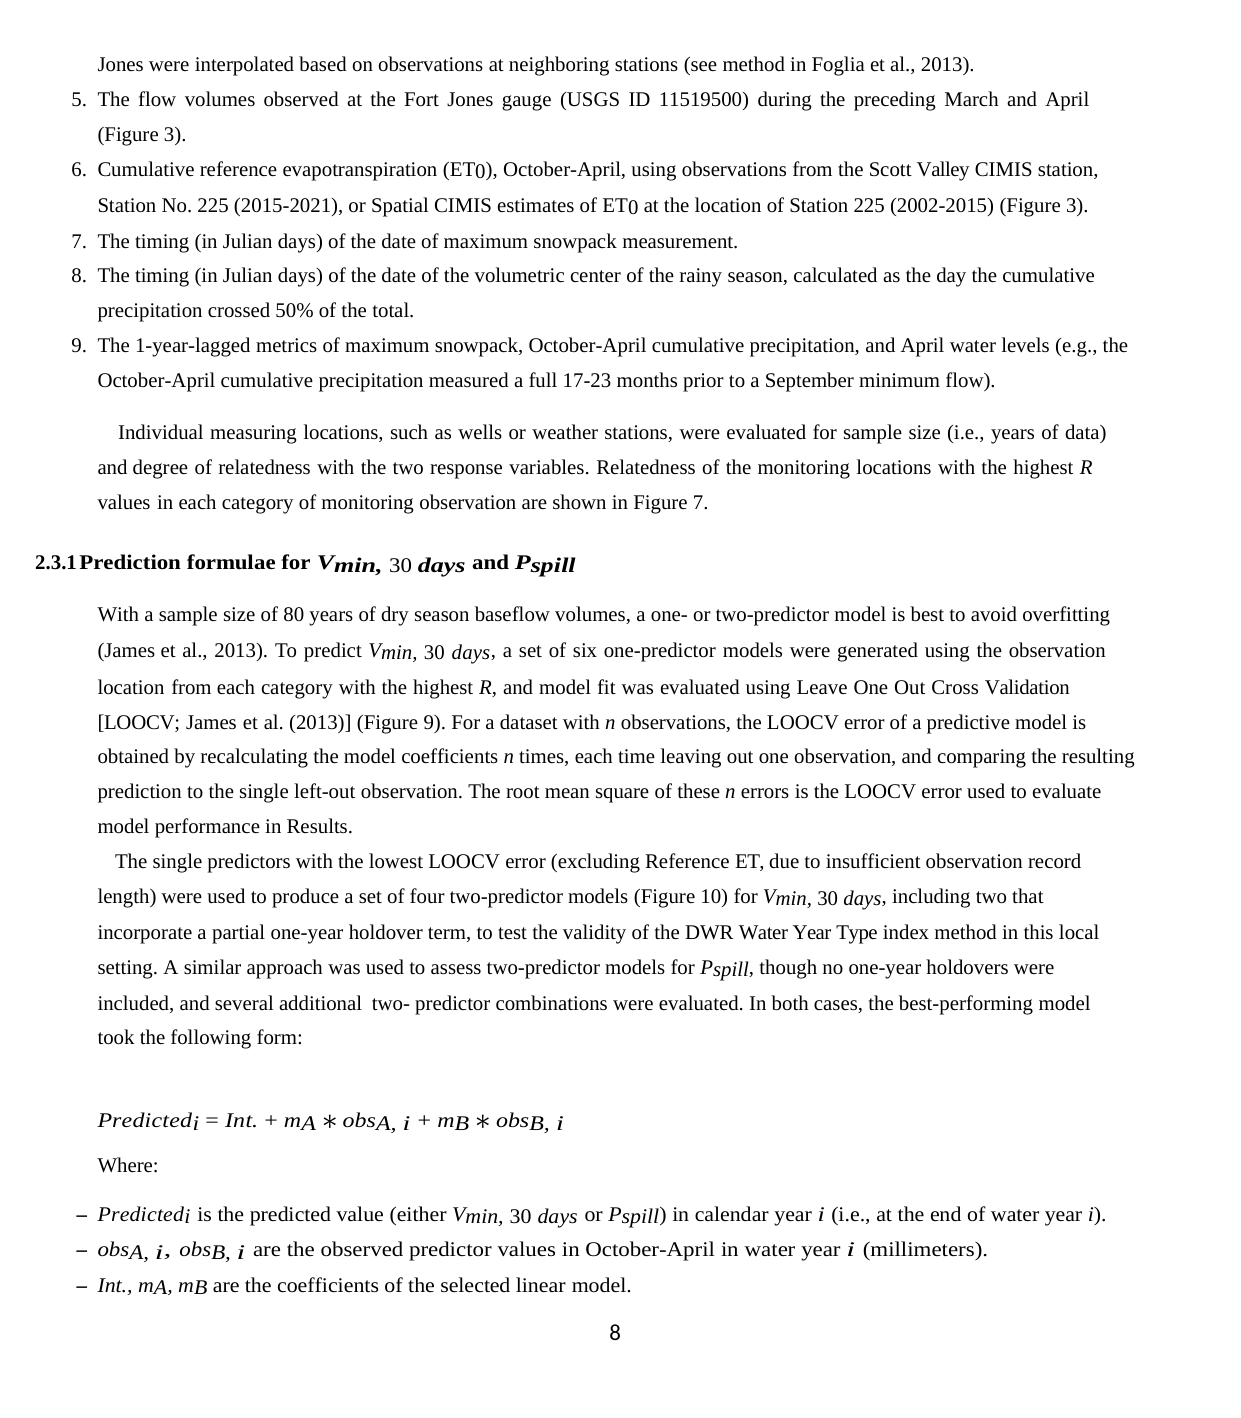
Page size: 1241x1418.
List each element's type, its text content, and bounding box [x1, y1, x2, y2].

list The timing (in Julian days) of the date of maximum snowpack measurement. [71, 228, 1144, 253]
list The timing (in Julian days) of the date of the volumetric center of the rainy season, calculated as the day the cumulative precipitation crossed 50% of the total. [71, 263, 1140, 322]
list Cumulative reference evapotranspiration (ET0), October-April, using observations from the Scott Valley CIMIS station, Station No. 225 (2015-2021), or Spatial CIMIS estimates of ET0 at the location of Station 225 (2002-2015) (Figure 3). [71, 157, 1140, 219]
list The 1-year-lagged metrics of maximum snowpack, October-April cumulative precipitation, and April water levels (e.g., the October-April cumulative precipitation measured a full 17-23 months prior to a September minimum flow). [71, 333, 1140, 392]
list The flow volumes observed at the Fort Jones gauge (USGS ID 11519500) during the preceding March and April (Figure 3). [71, 87, 1140, 146]
list Prediction formulae for Vmin, 30 days and Pspill [35, 550, 1155, 577]
text Where: [97, 1153, 1149, 1177]
text Predictedi = Int. + mA ∗ obsA, i + mB ∗ obsB, i [97, 1107, 1149, 1135]
list Predictedi is the predicted value (either Vmin, 30 days or Pspill) in calendar year i (i.e., at the end of water year i). [76, 1202, 1149, 1228]
text The single predictors with the lowest LOOCV error (excluding Reference ET, due to insufficient observation record length) were used to produce a set of four two-predictor models (Figure 10) for Vmin, 30 days, including two that incorporate a partial one-year holdover term, to test the validity of the DWR Water Year Type index method in this local setting. A similar approach was used to assess two-predictor models for Pspill, though no one-year holdovers were included, and several additional two- predictor combinations were evaluated. In both cases, the best-performing model took the following form: [97, 849, 1128, 1049]
list Int., mA, mB are the coefficients of the selected linear model. [76, 1273, 1149, 1299]
text Individual measuring locations, such as wells or weather stations, were evaluated for sample size (i.e., years of data) and degree of relatedness with the two response variables. Relatedness of the monitoring locations with the highest R values in each category of monitoring observation are shown in Figure 7. [97, 420, 1140, 514]
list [71, 52, 1140, 76]
text With a sample size of 80 years of dry season baseflow volumes, a one- or two-predictor model is best to avoid overfitting (James et al., 2013). To predict Vmin, 30 days, a set of six one-predictor models were generated using the observation location from each category with the highest R, and model fit was evaluated using Leave One Out Cross Validation [LOOCV; James et al. (2013)] (Figure 9). For a dataset with n observations, the LOOCV error of a predictive model is obtained by recalculating the model coefficients n times, each time leaving out one observation, and comparing the resulting prediction to the single left-out observation. The root mean square of these n errors is the LOOCV error used to evaluate model performance in Results. [97, 602, 1140, 838]
list obsA, i, obsB, i are the observed predictor values in October-April in water year i (millimeters). [76, 1237, 1149, 1264]
